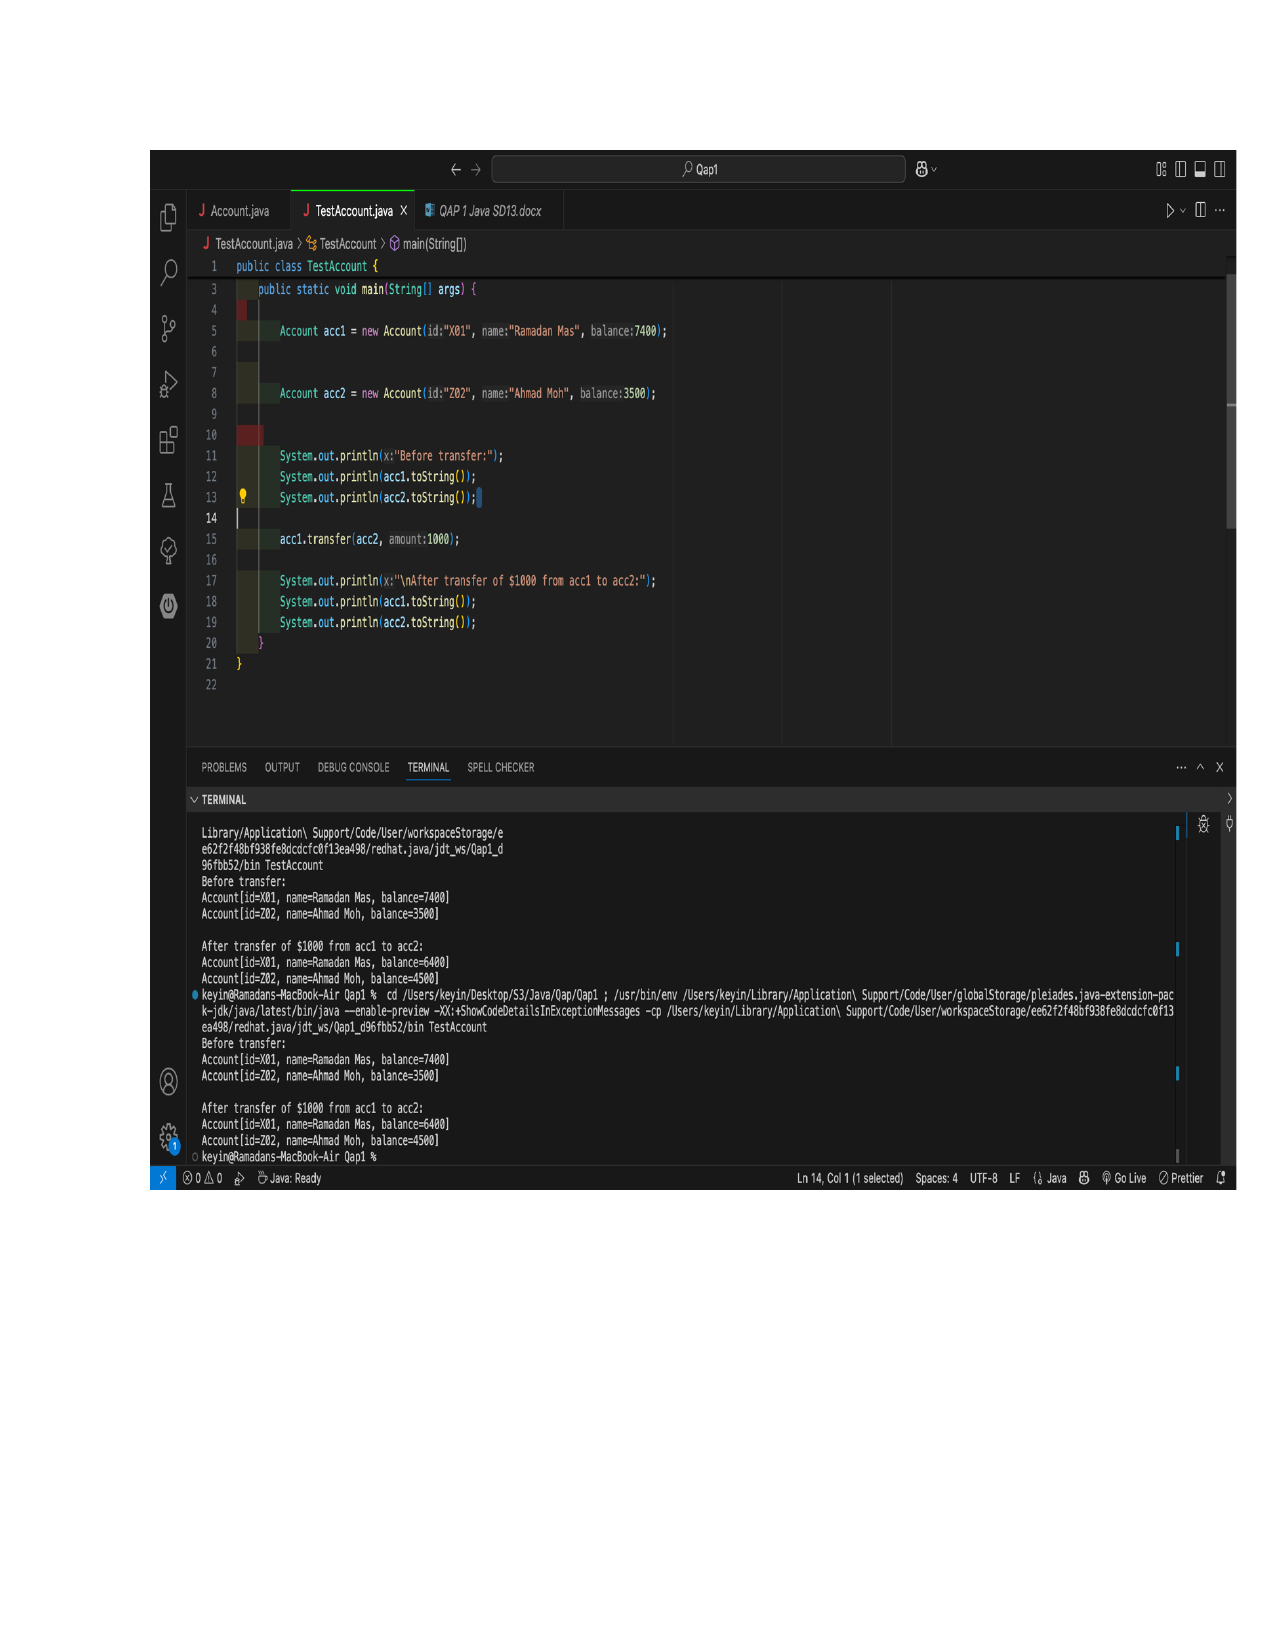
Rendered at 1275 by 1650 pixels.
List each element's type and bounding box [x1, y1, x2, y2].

picture [150, 150, 1237, 1190]
